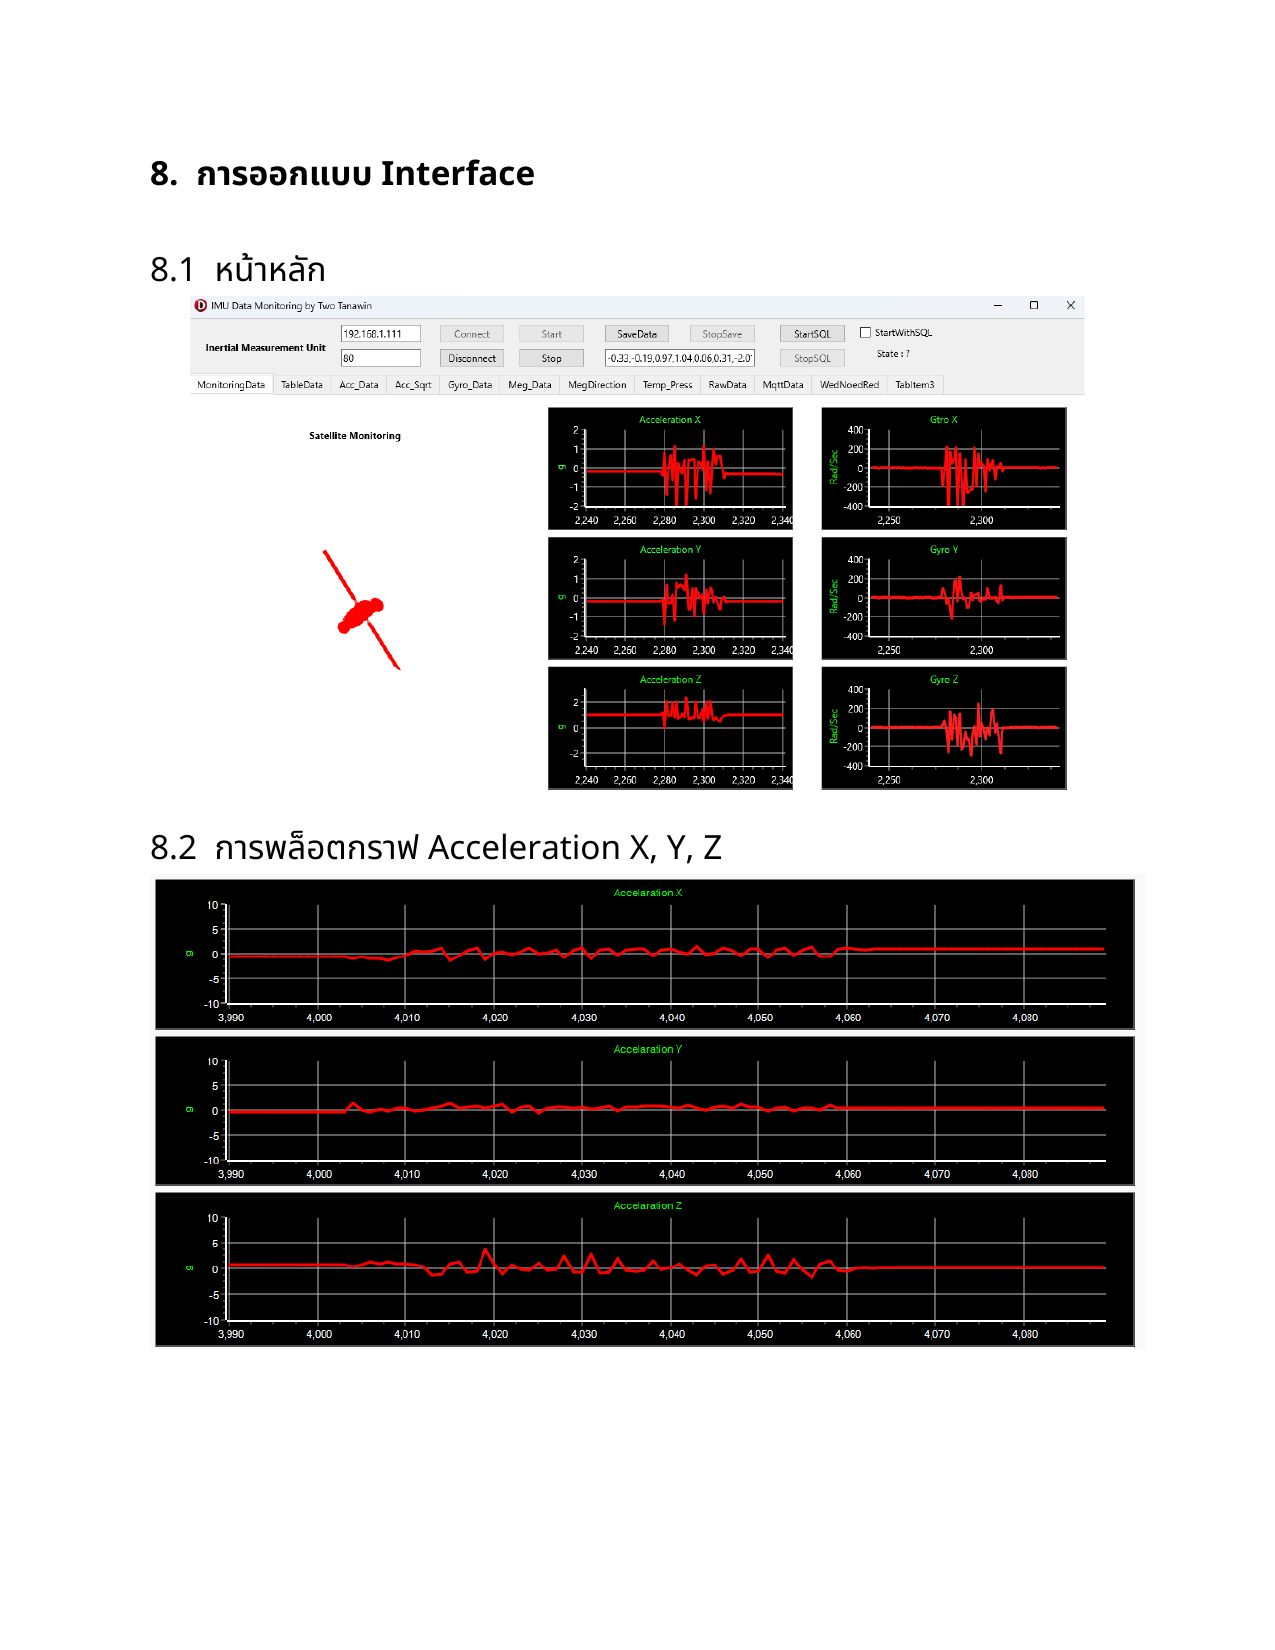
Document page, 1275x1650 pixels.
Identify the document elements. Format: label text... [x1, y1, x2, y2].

text 8.1 หน้าหลัก [150, 246, 1125, 297]
picture [150, 874, 1146, 1349]
text 8.2 การพล็อตกราฟ Acceleration X, Y, Z [150, 824, 1125, 874]
text 8. การออกแบบ Interface [150, 150, 1125, 201]
picture [190, 296, 1085, 825]
